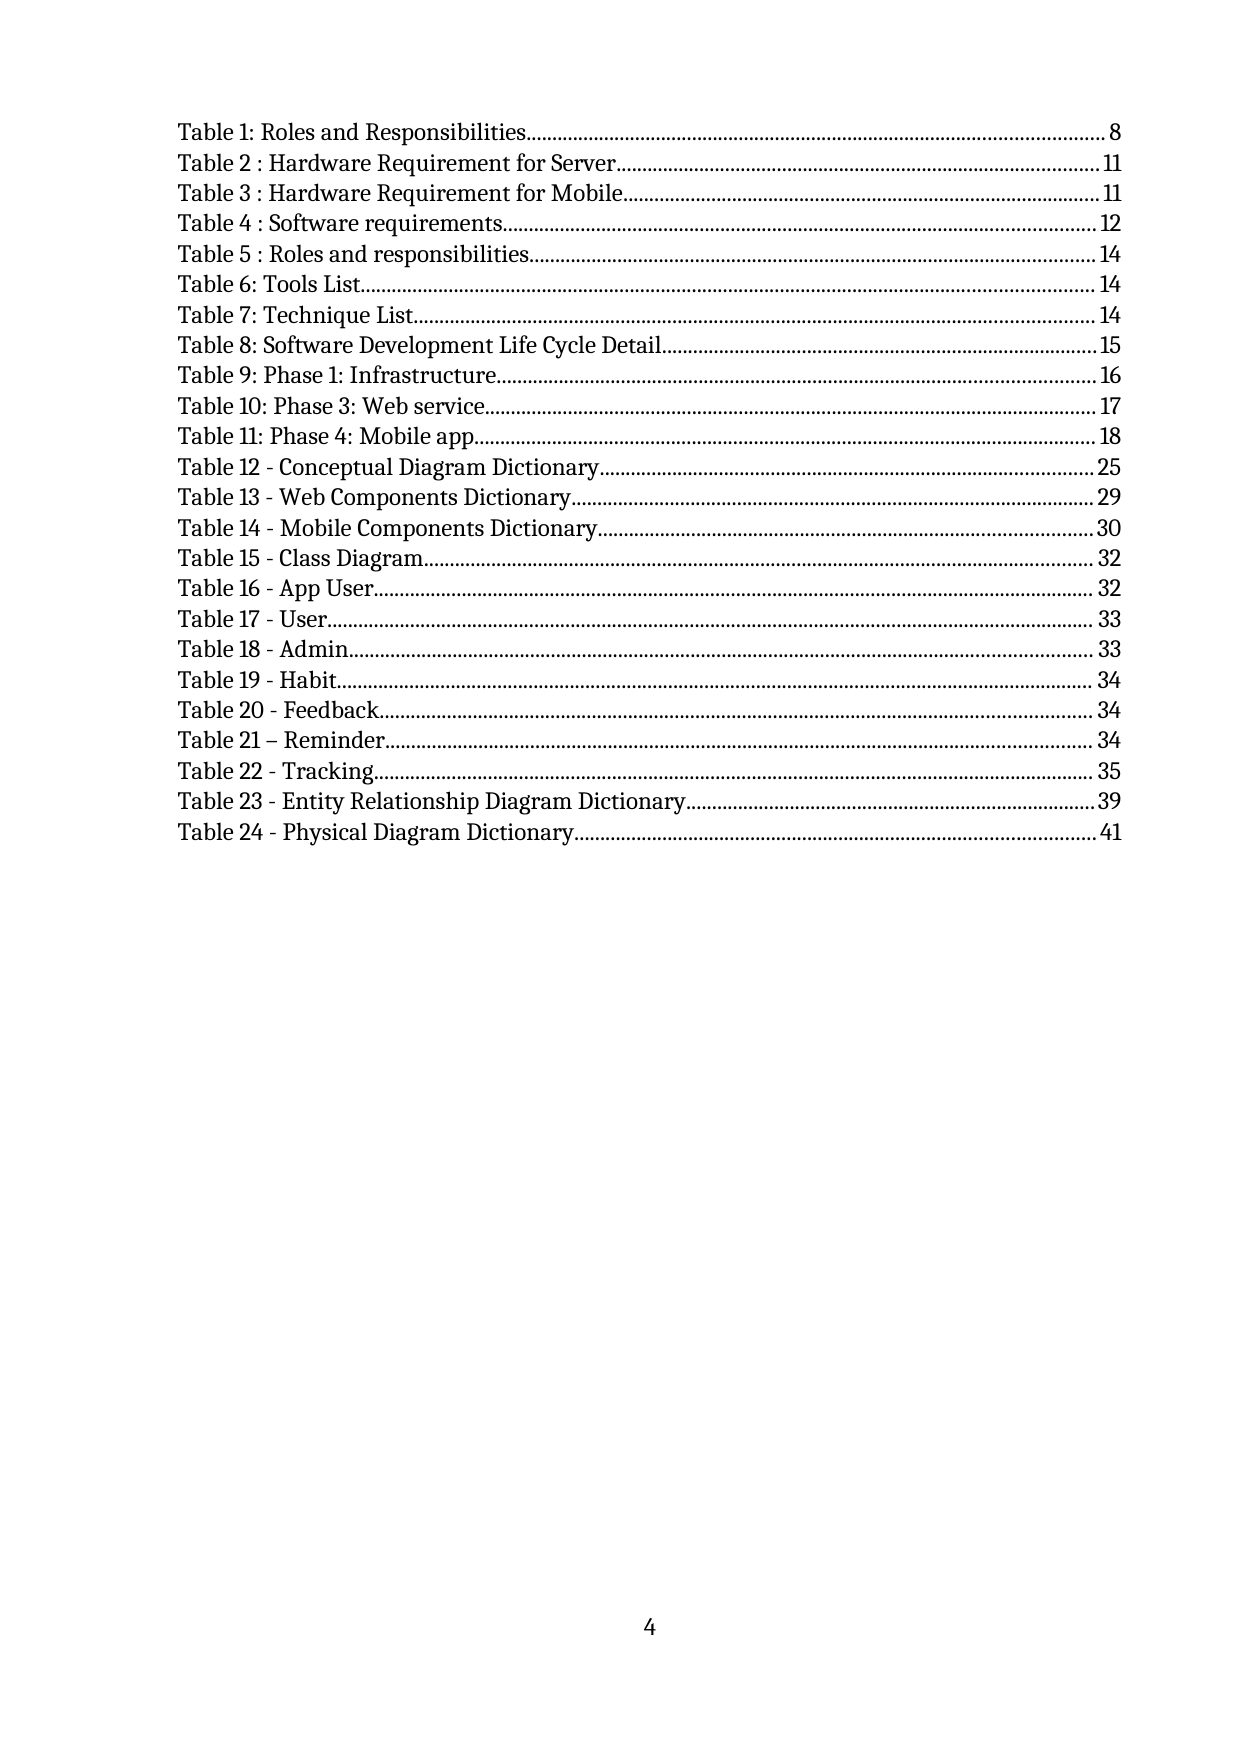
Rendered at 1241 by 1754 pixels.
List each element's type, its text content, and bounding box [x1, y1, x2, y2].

text Table 9: Phase 1: Infrastructure 16 [177, 361, 1122, 390]
text Table 1: Roles and Responsibilities 8 [177, 118, 1122, 147]
text Table 4 : Software requirements 12 [177, 209, 1122, 238]
text Table 6: Tools List 14 [177, 270, 1122, 299]
text Table 13 - Web Components Dictionary 29 [177, 483, 1122, 512]
text Table 24 - Physical Diagram Dictionary 41 [177, 818, 1122, 846]
text Table 16 - App User 32 [177, 574, 1122, 603]
text Table 19 - Habit 34 [177, 666, 1122, 694]
text Table 3 : Hardware Requirement for Mobile 11 [177, 179, 1122, 208]
text Table 18 - Admin 33 [177, 635, 1122, 664]
text Table 15 - Class Diagram 32 [177, 544, 1122, 573]
text Table 23 - Entity Relationship Diagram Dictionary 39 [177, 787, 1122, 816]
text Table 17 - User 33 [177, 605, 1122, 633]
text Table 8: Software Development Life Cycle Detail 15 [177, 331, 1122, 360]
text Table 14 - Mobile Components Dictionary 30 [177, 513, 1122, 542]
text Table 10: Phase 3: Web service 17 [177, 392, 1122, 421]
text Table 11: Phase 4: Mobile app 18 [177, 422, 1122, 451]
text Table 21 – Reminder 34 [177, 726, 1122, 755]
text Table 2 : Hardware Requirement for Server 11 [177, 148, 1122, 177]
text Table 7: Technique List 14 [177, 301, 1122, 329]
text Table 5 : Roles and responsibilities 14 [177, 240, 1122, 268]
text Table 20 - Feedback 34 [177, 696, 1122, 725]
text Table 12 - Conceptual Diagram Dictionary 25 [177, 453, 1122, 481]
text Table 22 - Tracking 35 [177, 757, 1122, 786]
